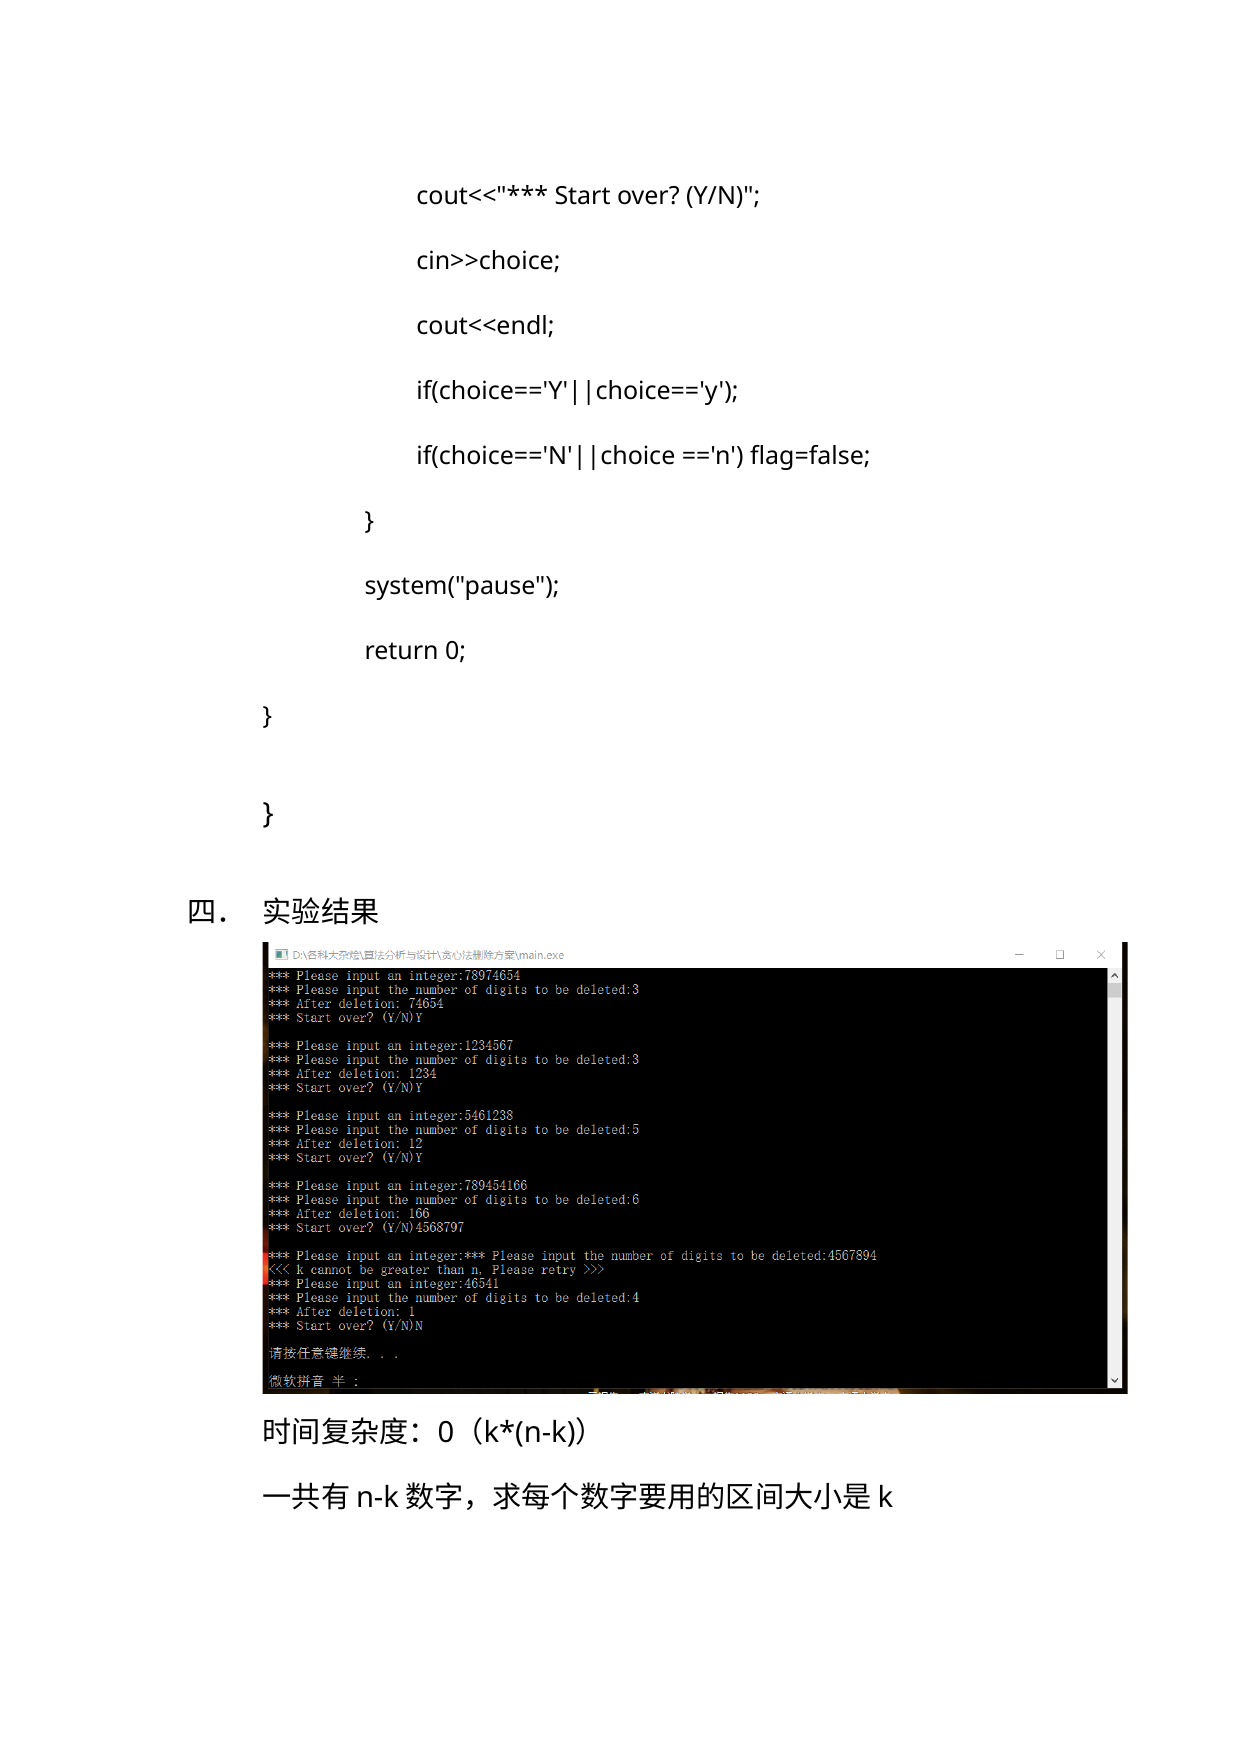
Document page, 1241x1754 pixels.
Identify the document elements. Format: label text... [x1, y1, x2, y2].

list if(choice=='Y'||choice=='y'); [262, 357, 1053, 422]
list system("pause"); [262, 552, 1053, 617]
list cin>>choice; [262, 227, 1053, 292]
list } [262, 487, 1053, 552]
list 一共有n-k数字，求每个数字要用的区间大小是k [262, 1462, 1053, 1527]
list if(choice=='N'||choice =='n') flag=false; [262, 422, 1053, 487]
list return 0; [262, 617, 1053, 682]
list 实验结果 [187, 877, 1053, 942]
picture [262, 942, 1128, 1394]
list cout<<endl; [262, 292, 1053, 357]
list 时间复杂度：0（k*(n-k)） [262, 1397, 1053, 1462]
list } [262, 779, 1053, 844]
list cout<<"*** Start over? (Y/N)"; [262, 162, 1053, 227]
list } [262, 682, 1053, 747]
